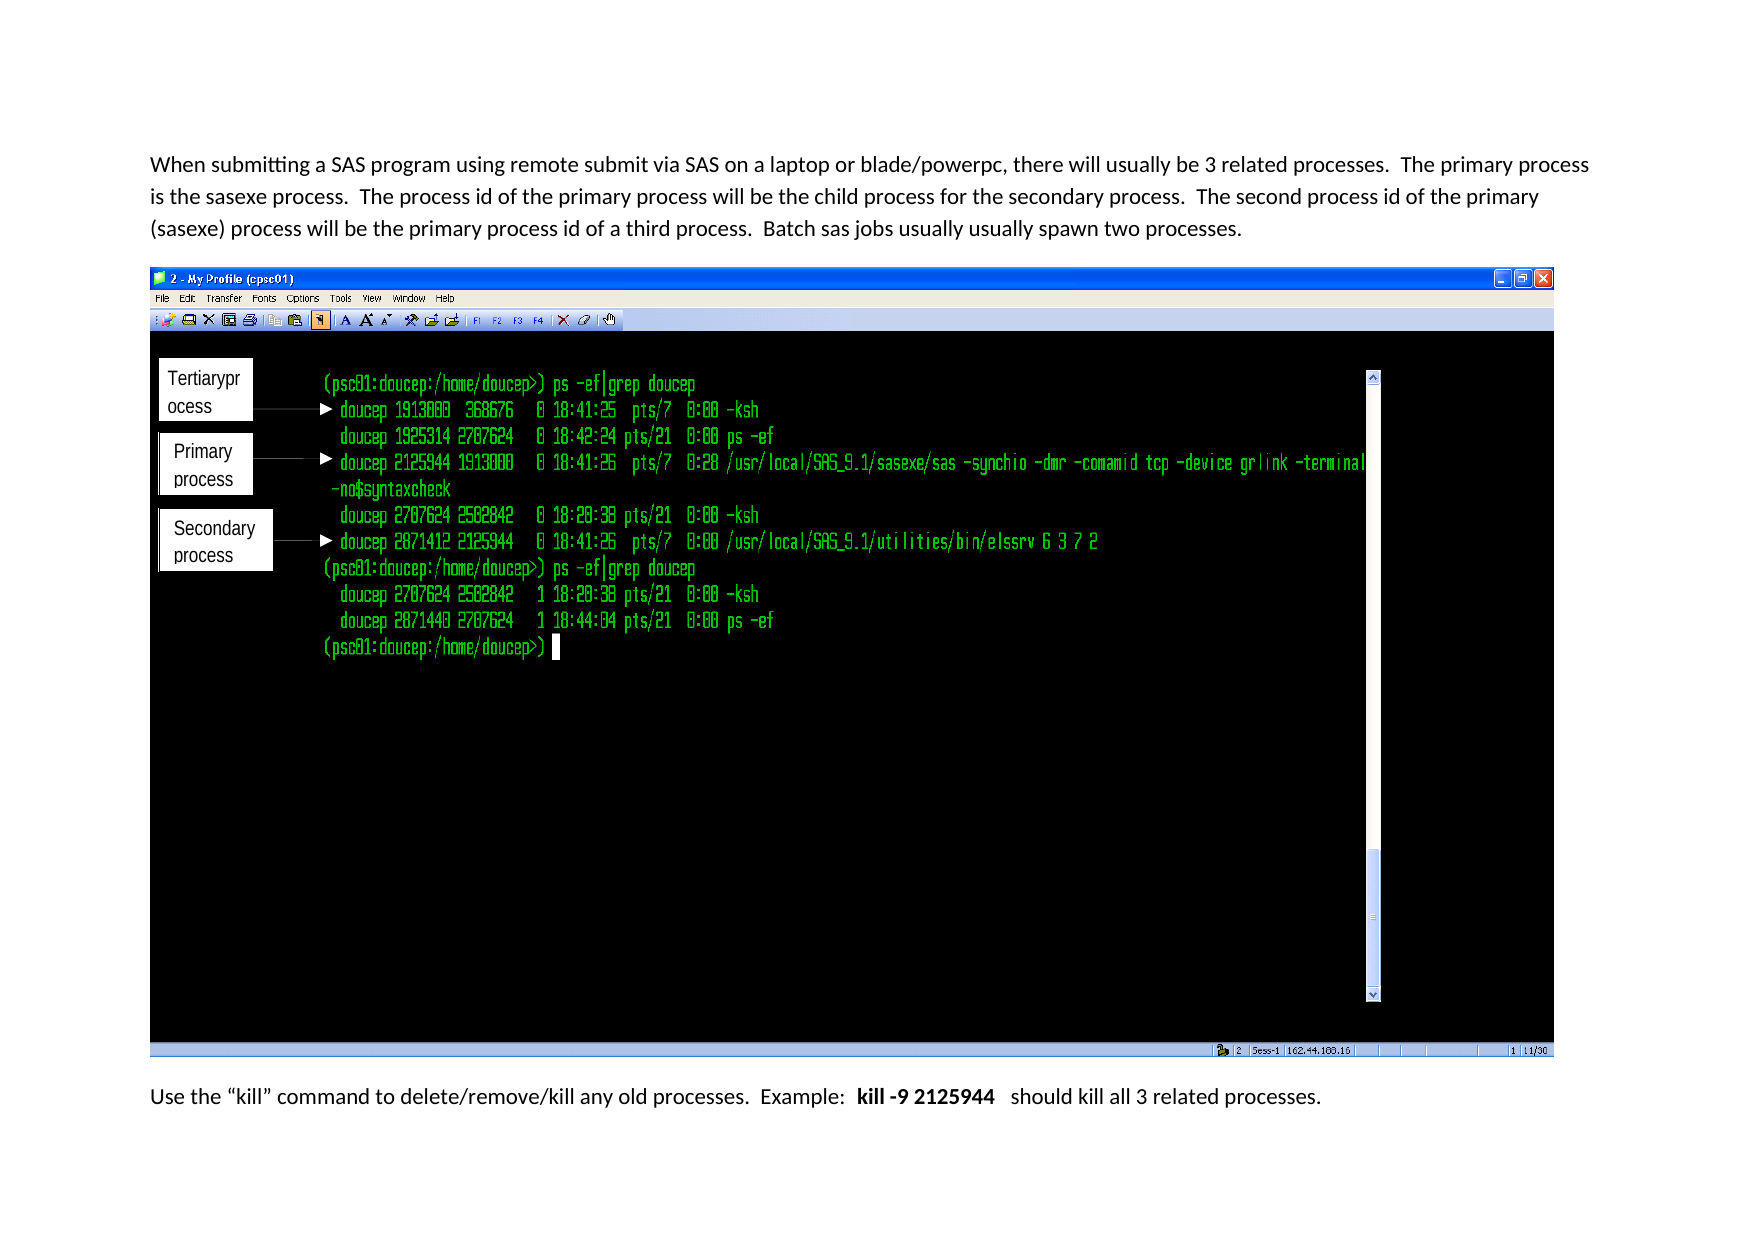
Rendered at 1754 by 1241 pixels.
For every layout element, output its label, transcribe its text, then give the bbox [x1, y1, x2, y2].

text When submitting a SAS program using remote submit via SAS on a laptop or blade/powerpc, there will usually be 3 related processes. The primary process is the sasexe process. The process id of the primary process will be the child process for the secondary process. The second process id of the primary (sasexe) process will be the primary process id of a third process. Batch sas jobs usually usually spawn two processes. [150, 150, 1604, 242]
text Use the “kill” command to delete/remove/kill any old processes. Example: kill -9 2125944 should kill all 3 related processes. [150, 1082, 1604, 1110]
picture [150, 267, 1554, 1057]
